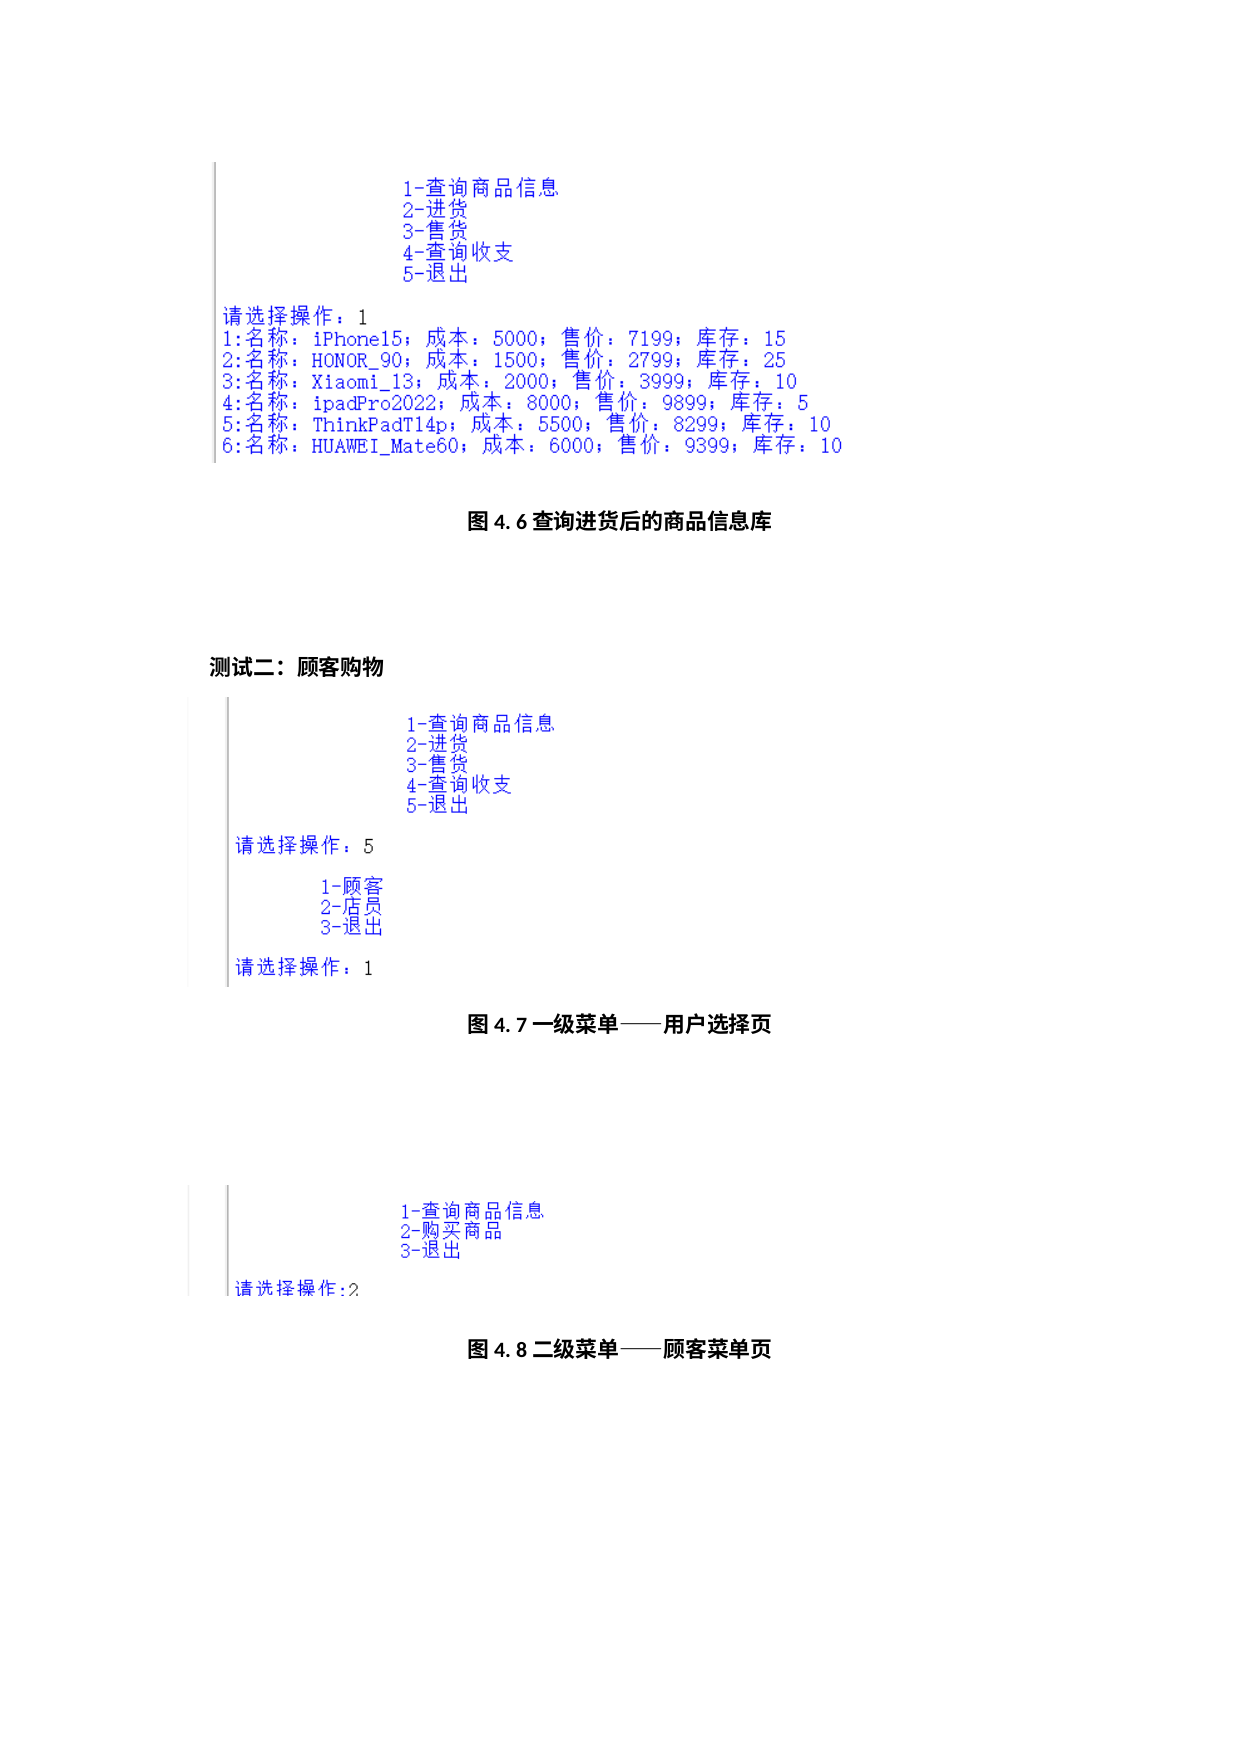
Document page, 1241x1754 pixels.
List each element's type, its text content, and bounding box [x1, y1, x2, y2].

text 图4. 8 二级菜单——顾客菜单页 [187, 1332, 1053, 1364]
picture [187, 162, 1053, 463]
text 图4. 7 一级菜单——用户选择页 [187, 1007, 1053, 1039]
picture [187, 1185, 1053, 1296]
text 图4. 6 查询进货后的商品信息库 [187, 503, 1053, 536]
picture [187, 697, 1053, 987]
text 测试二：顾客购物 [209, 649, 1053, 682]
